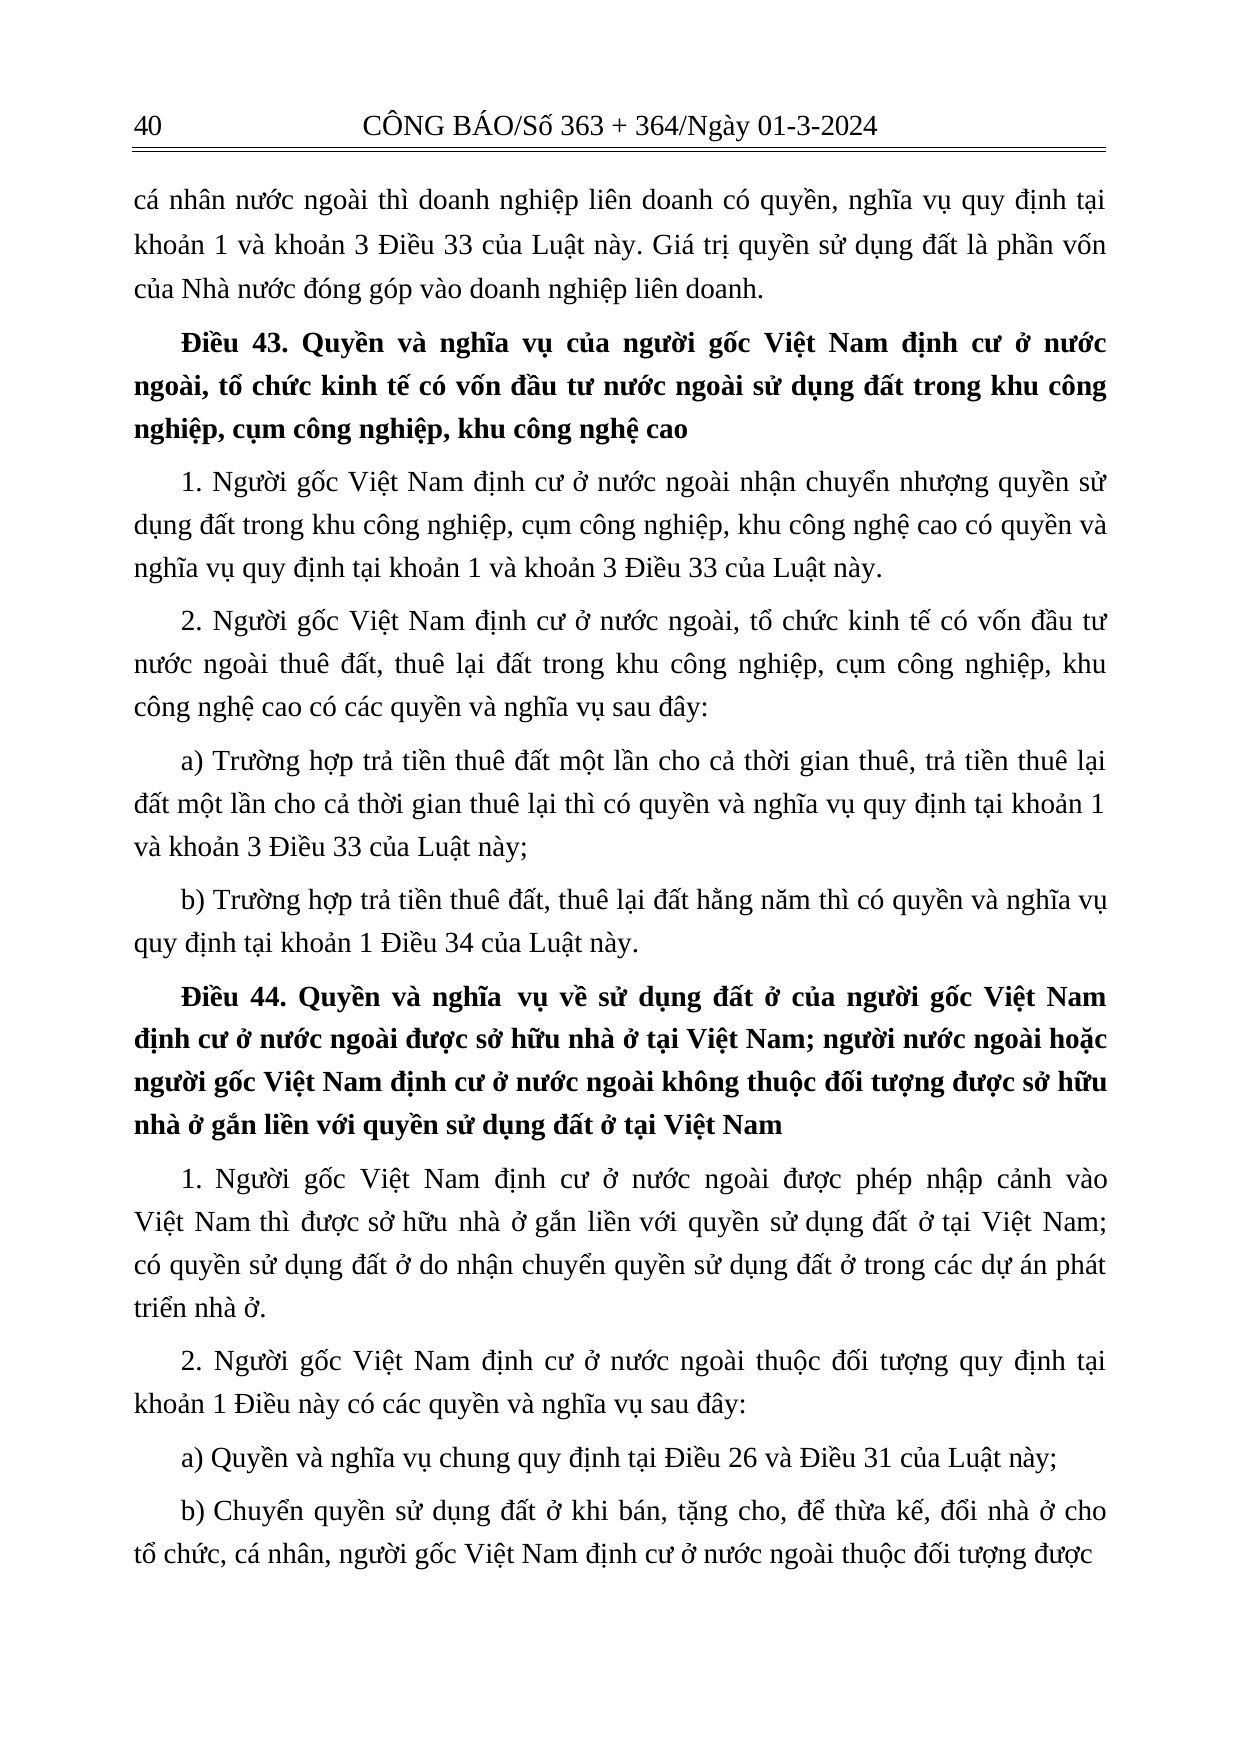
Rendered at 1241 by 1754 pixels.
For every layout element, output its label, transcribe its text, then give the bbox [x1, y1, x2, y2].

list Trường hợp trả tiền thuê đất một lần cho cả thời gian thuê, trả tiền thuê lại đất một lần cho cả thời gian thuê lại thì có quyền và nghĩa vụ quy định tại khoản 1 và khoản 3 Điều 33 của Luật này; [133, 743, 1107, 862]
subtitle Điều 43. Quyền và nghĩa vụ của người gốc Việt Nam định cư ở nước ngoài, tổ chức kinh tế có vốn đầu tư nước ngoài sử dụng đất trong khu công nghiệp, cụm công nghiệp, khu công nghệ cao [133, 325, 1108, 444]
subtitle Điều 44. Quyền và nghĩa vụ về sử dụng đất ở của người gốc Việt Nam định cư ở nước ngoài được sở hữu nhà ở tại Việt Nam; người nước ngoài hoặc người gốc Việt Nam định cư ở nước ngoài không thuộc đối tượng được sở hữu nhà ở gắn liền với quyền sử dụng đất ở tại Việt Nam [133, 979, 1108, 1141]
list Người gốc Việt Nam định cư ở nước ngoài thuộc đối tượng quy định tại khoản 1 Điều này có các quyền và nghĩa vụ sau đây: [133, 1343, 1108, 1420]
list Người gốc Việt Nam định cư ở nước ngoài nhận chuyển nhượng quyền sử dụng đất trong khu công nghiệp, cụm công nghiệp, khu công nghệ cao có quyền và nghĩa vụ quy định tại khoản 1 và khoản 3 Điều 33 của Luật này. [133, 464, 1108, 584]
text cá nhân nước ngoài thì doanh nghiệp liên doanh có quyền, nghĩa vụ quy định tại khoản 1 và khoản 3 Điều 33 của Luật này. Giá trị quyền sử dụng đất là phần vốn của Nhà nước đóng góp vào doanh nghiệp liên doanh. [133, 182, 1108, 305]
list Quyền và nghĩa vụ chung quy định tại Điều 26 và Điều 31 của Luật này; [181, 1440, 1122, 1473]
list Người gốc Việt Nam định cư ở nước ngoài, tổ chức kinh tế có vốn đầu tư nước ngoài thuê đất, thuê lại đất trong khu công nghiệp, cụm công nghiệp, khu công nghệ cao có các quyền và nghĩa vụ sau đây: [133, 603, 1108, 723]
list Người gốc Việt Nam định cư ở nước ngoài được phép nhập cảnh vào Việt Nam thì được sở hữu nhà ở gắn liền với quyền sử dụng đất ở tại Việt Nam; có quyền sử dụng đất ở do nhận chuyển quyền sử dụng đất ở trong các dự án phát triển nhà ở. [133, 1161, 1108, 1323]
list Trường hợp trả tiền thuê đất, thuê lại đất hằng năm thì có quyền và nghĩa vụ quy định tại khoản 1 Điều 34 của Luật này. [133, 882, 1108, 959]
list Chuyển quyền sử dụng đất ở khi bán, tặng cho, để thừa kế, đổi nhà ở cho tổ chức, cá nhân, người gốc Việt Nam định cư ở nước ngoài thuộc đối tượng được [133, 1493, 1107, 1570]
